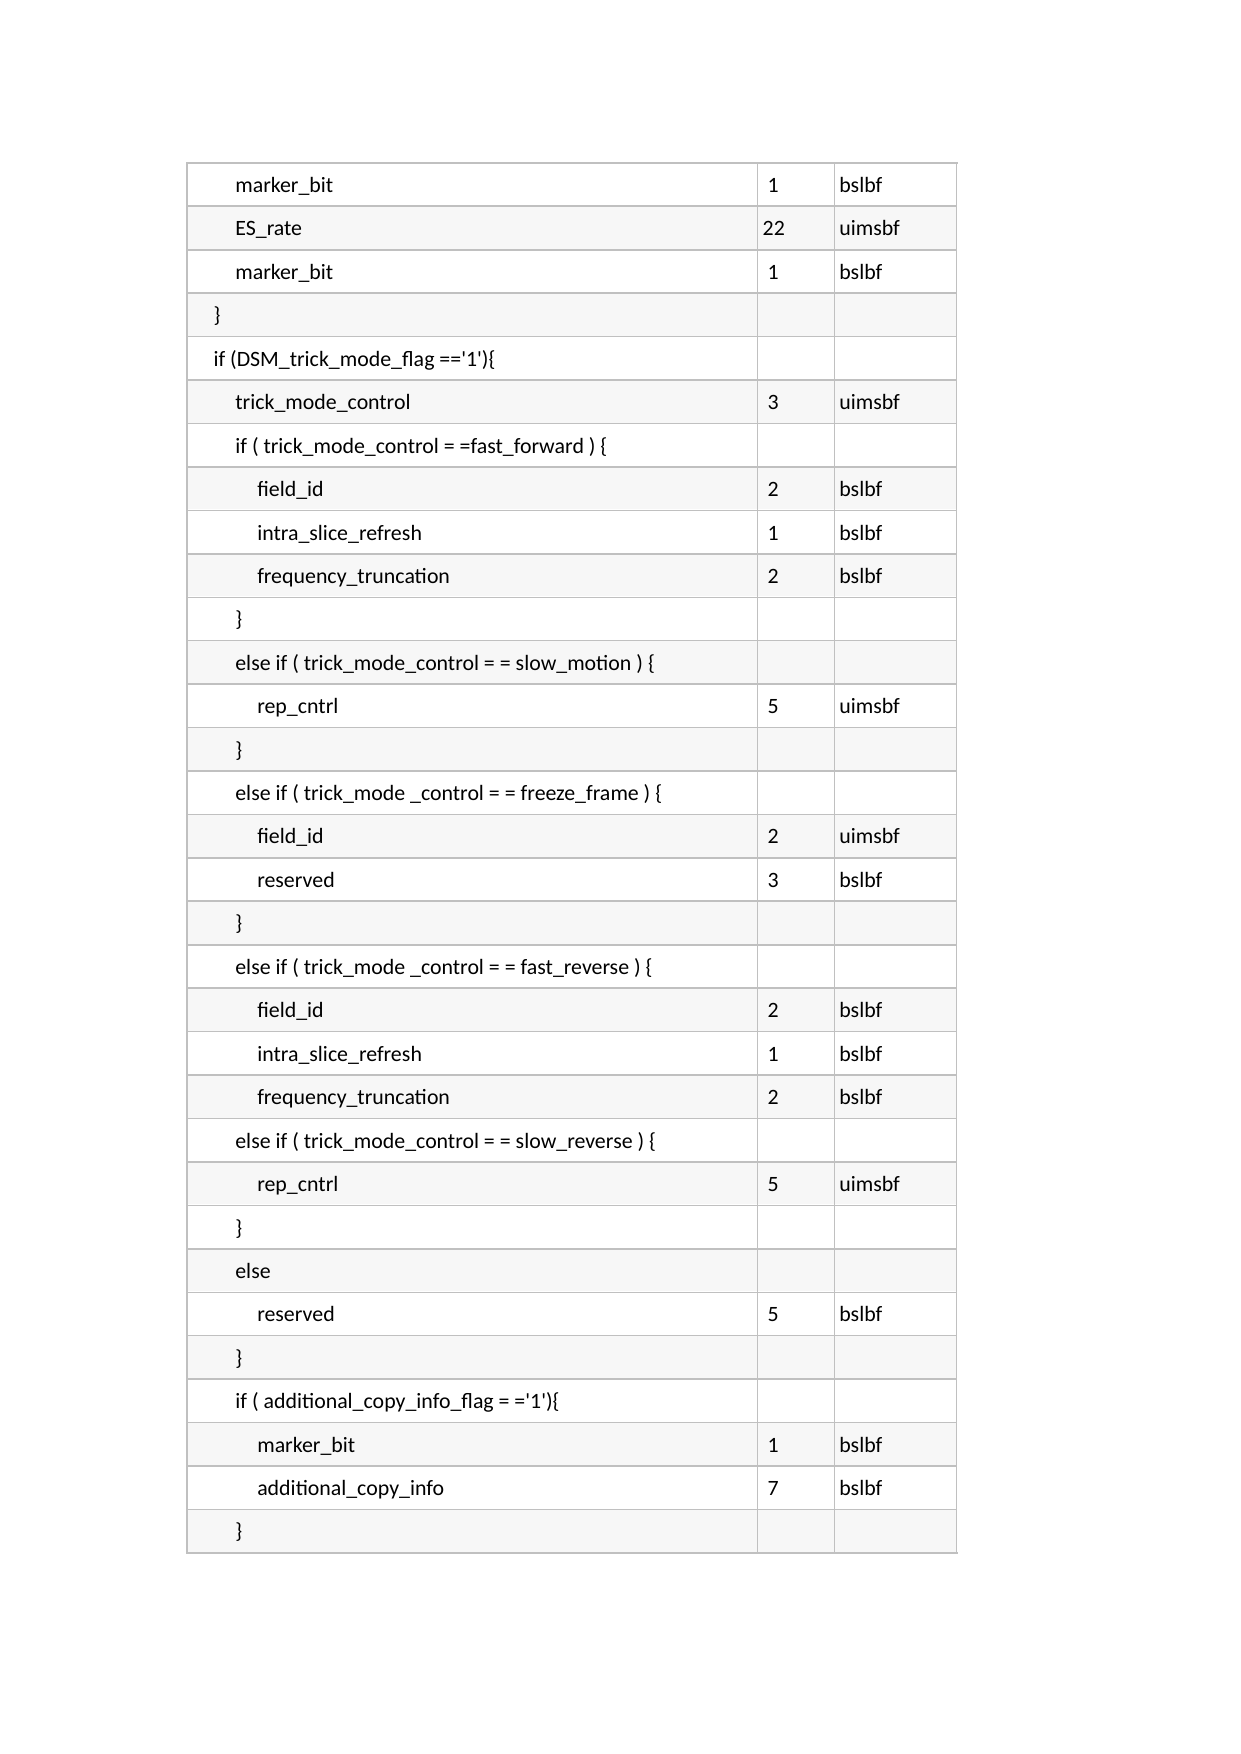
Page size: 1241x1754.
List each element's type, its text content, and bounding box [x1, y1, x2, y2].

table_cell marker_bit [188, 1423, 757, 1465]
table_cell } [188, 598, 757, 640]
table_cell field_id [188, 815, 757, 857]
table_cell [835, 1510, 956, 1552]
table_cell [758, 728, 834, 770]
table_cell marker_bit [188, 164, 757, 205]
table_cell 2 [758, 989, 834, 1031]
table_cell else if ( trick_mode_control = = slow_motion ) { [188, 641, 757, 683]
table_cell reserved [188, 1293, 757, 1335]
table_cell uimsbf [835, 685, 956, 727]
table_cell [758, 1510, 834, 1552]
table_cell bslbf [835, 989, 956, 1031]
table_cell [835, 424, 956, 466]
table_cell [835, 337, 956, 379]
table_cell 1 [758, 1423, 834, 1465]
table_cell bslbf [835, 164, 956, 205]
table_cell rep_cntrl [188, 1163, 757, 1204]
table_cell [758, 772, 834, 813]
table_cell } [188, 1510, 757, 1552]
table_cell 22 [758, 207, 834, 249]
table_cell 1 [758, 511, 834, 553]
table_cell else if ( trick_mode _control = = fast_reverse ) { [188, 946, 757, 987]
table_cell reserved [188, 859, 757, 900]
table_cell [835, 1336, 956, 1378]
table_cell [758, 598, 834, 640]
table_cell field_id [188, 468, 757, 509]
table_cell [758, 1380, 834, 1422]
table_cell [758, 641, 834, 683]
table_cell [758, 902, 834, 944]
table_cell bslbf [835, 859, 956, 900]
table_cell frequency_truncation [188, 555, 757, 596]
table_cell [758, 294, 834, 336]
table_cell [835, 598, 956, 640]
table_cell [758, 1206, 834, 1248]
table_cell 5 [758, 1163, 834, 1204]
table_cell if (DSM_trick_mode_flag =='1'){ [188, 337, 757, 379]
table_cell else [188, 1250, 757, 1291]
table_cell [835, 946, 956, 987]
table_cell 3 [758, 859, 834, 900]
table_cell } [188, 1206, 757, 1248]
table_cell [835, 641, 956, 683]
table_cell [758, 946, 834, 987]
table_cell bslbf [835, 1293, 956, 1335]
table_cell bslbf [835, 511, 956, 553]
table_cell field_id [188, 989, 757, 1031]
table_cell bslbf [835, 251, 956, 292]
table_cell bslbf [835, 1467, 956, 1508]
table_cell [758, 1336, 834, 1378]
table_cell 5 [758, 685, 834, 727]
table_cell 5 [758, 1293, 834, 1335]
table_cell [835, 294, 956, 336]
table_cell additional_copy_info [188, 1467, 757, 1508]
table_cell uimsbf [835, 815, 956, 857]
table_cell intra_slice_refresh [188, 511, 757, 553]
table_cell [758, 424, 834, 466]
table_cell frequency_truncation [188, 1076, 757, 1118]
table_cell rep_cntrl [188, 685, 757, 727]
table_cell marker_bit [188, 251, 757, 292]
table_cell 2 [758, 1076, 834, 1118]
table_cell } [188, 1336, 757, 1378]
table_cell uimsbf [835, 381, 956, 423]
table_cell if ( trick_mode_control = =fast_forward ) { [188, 424, 757, 466]
table_cell [835, 772, 956, 813]
table_cell [835, 902, 956, 944]
table_cell [835, 1119, 956, 1161]
table_cell } [188, 728, 757, 770]
table_cell [835, 728, 956, 770]
table_cell 2 [758, 555, 834, 596]
table_cell [835, 1380, 956, 1422]
table_cell [835, 1206, 956, 1248]
table_cell bslbf [835, 468, 956, 509]
table_cell uimsbf [835, 207, 956, 249]
table_cell bslbf [835, 1076, 956, 1118]
table_cell 7 [758, 1467, 834, 1508]
table_cell [758, 1250, 834, 1291]
table_cell 1 [758, 251, 834, 292]
table_cell bslbf [835, 555, 956, 596]
table_cell else if ( trick_mode_control = = slow_reverse ) { [188, 1119, 757, 1161]
table_cell [758, 1119, 834, 1161]
table_cell uimsbf [835, 1163, 956, 1204]
table_cell bslbf [835, 1032, 956, 1074]
table_cell 2 [758, 468, 834, 509]
table_cell } [188, 902, 757, 944]
table_cell bslbf [835, 1423, 956, 1465]
table_cell 3 [758, 381, 834, 423]
table_cell else if ( trick_mode _control = = freeze_frame ) { [188, 772, 757, 813]
table_cell intra_slice_refresh [188, 1032, 757, 1074]
table_cell trick_mode_control [188, 381, 757, 423]
table_cell ES_rate [188, 207, 757, 249]
table_cell 2 [758, 815, 834, 857]
table_cell } [188, 294, 757, 336]
table_cell [758, 337, 834, 379]
table_cell 1 [758, 164, 834, 205]
table_cell [835, 1250, 956, 1291]
table_cell if ( additional_copy_info_flag = ='1'){ [188, 1380, 757, 1422]
table_cell 1 [758, 1032, 834, 1074]
